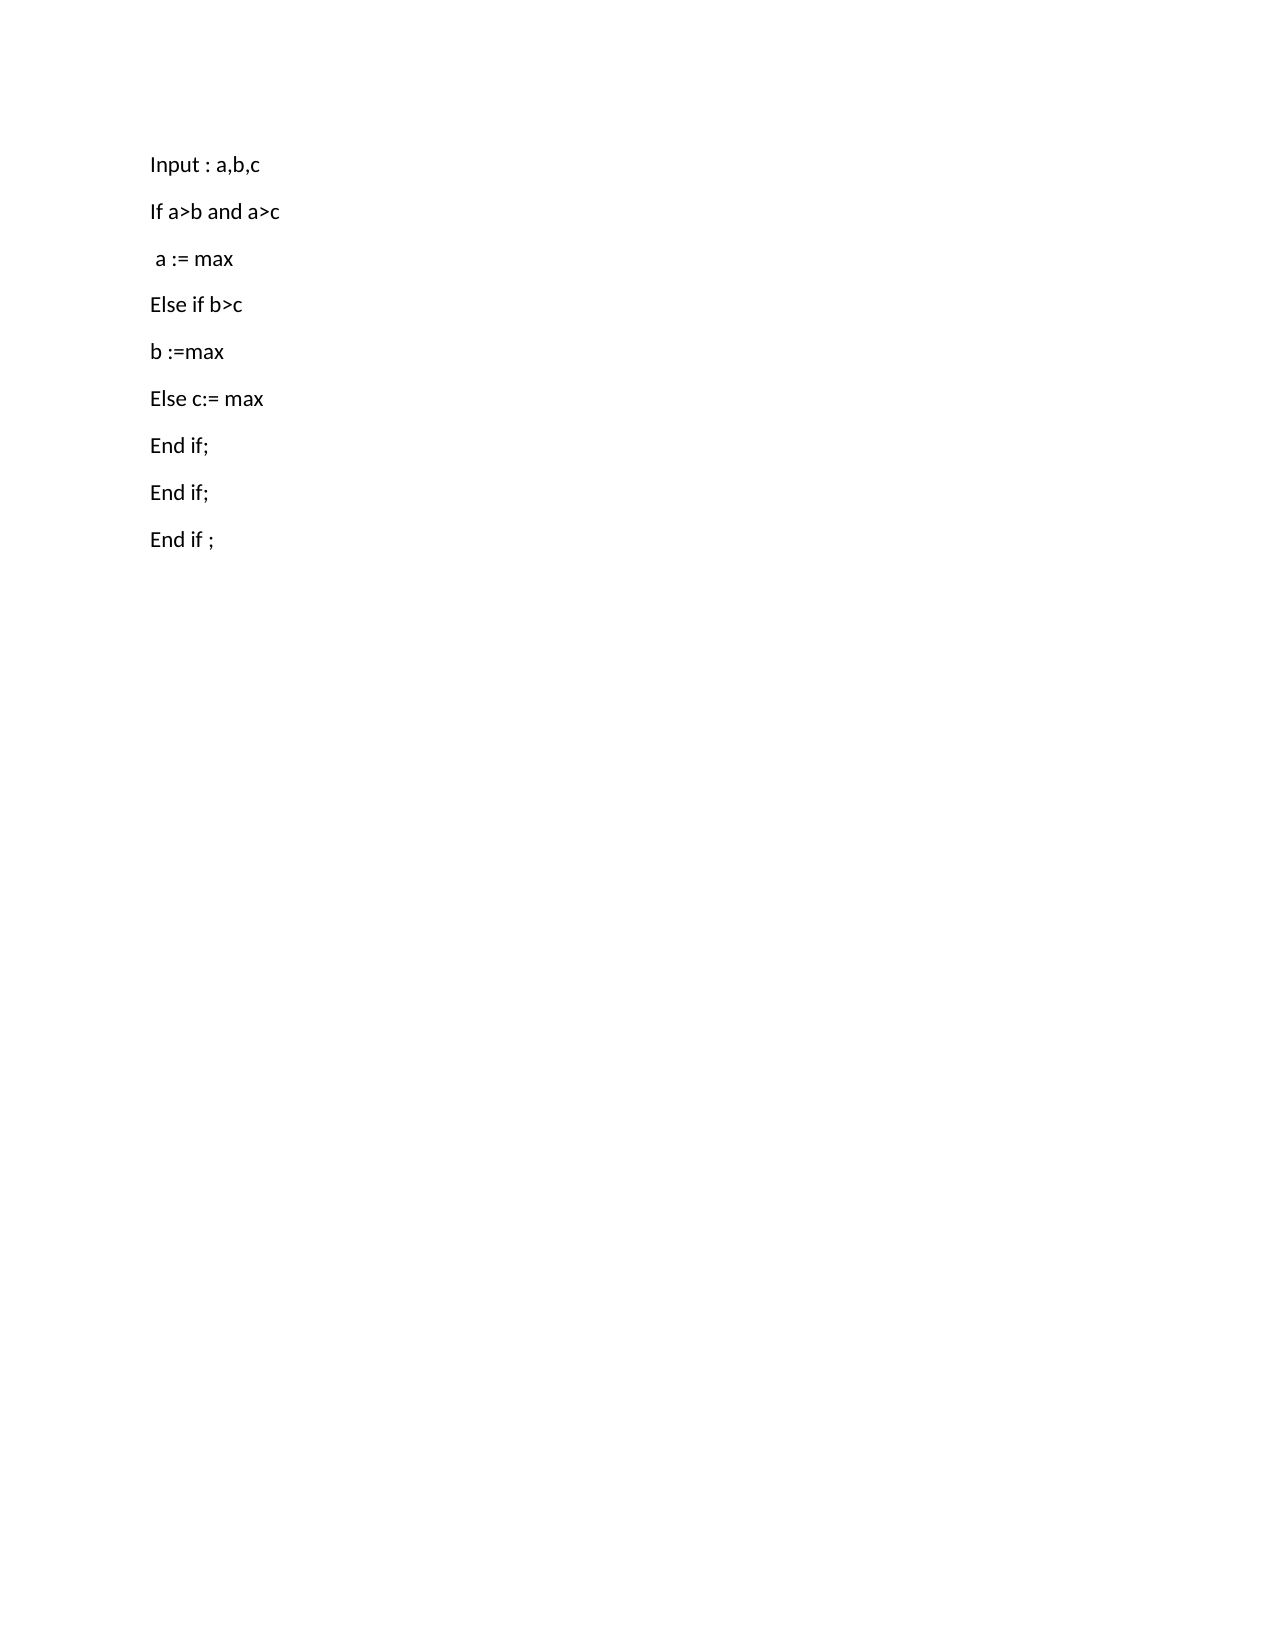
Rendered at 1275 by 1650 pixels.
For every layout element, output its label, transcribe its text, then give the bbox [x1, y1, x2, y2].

text If a>b and a>c [150, 197, 1125, 225]
text b :=max [150, 337, 1125, 366]
text End if ; [150, 525, 1125, 553]
text End if; [150, 431, 1125, 459]
text End if; [150, 478, 1125, 506]
text a := max [150, 244, 1125, 272]
text Else c:= max [150, 384, 1125, 412]
text Else if b>c [150, 291, 1125, 319]
text Input : a,b,c [150, 150, 1125, 178]
